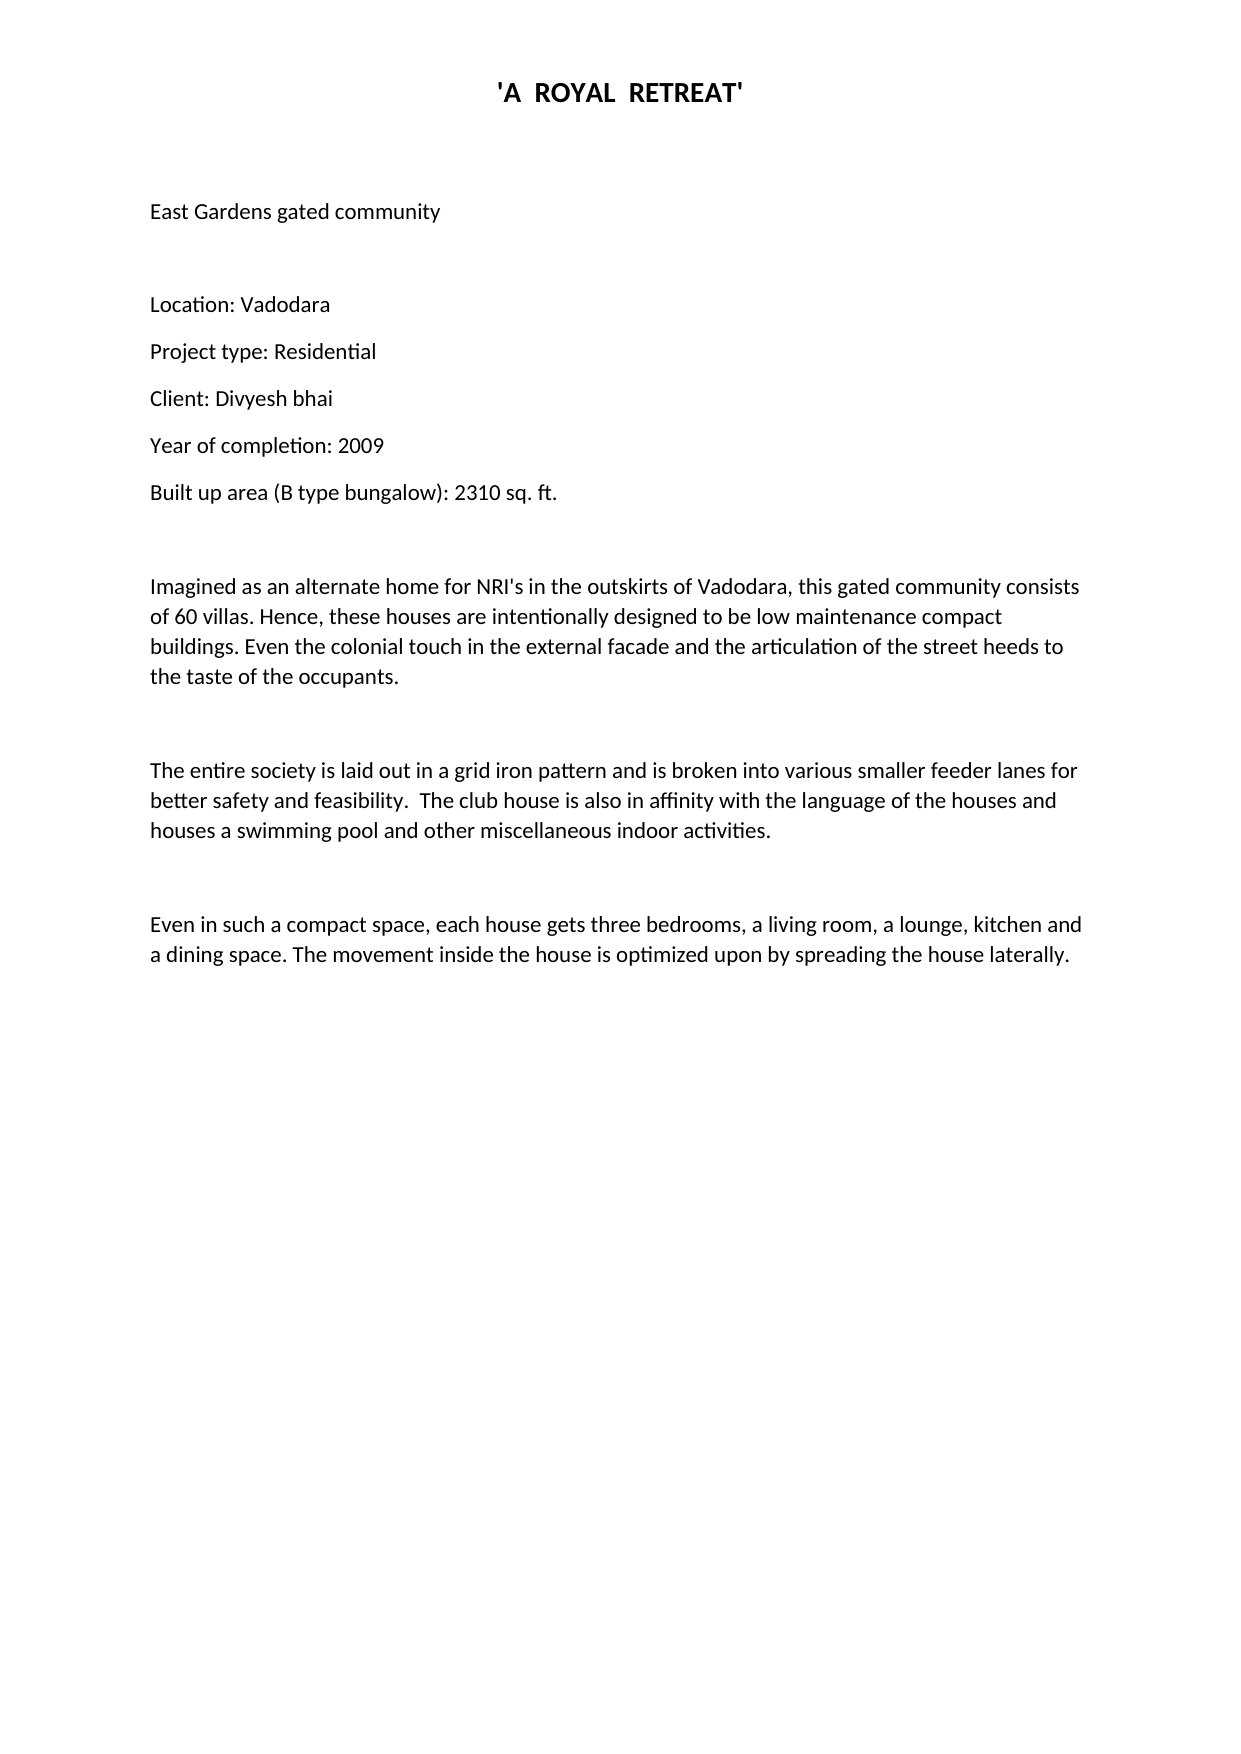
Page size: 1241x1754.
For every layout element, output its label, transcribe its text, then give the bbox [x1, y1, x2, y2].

text East Gardens gated community [150, 197, 1090, 225]
text The entire society is laid out in a grid iron pattern and is broken into various smaller feeder lanes for better safety and feasibility. The club house is also in affinity with the language of the houses and houses a swimming pool and other miscellaneous indoor activities. [150, 756, 1090, 845]
text Even in such a compact space, each house gets three bedrooms, a living room, a lounge, kitchen and a dining space. The movement inside the house is optimized upon by spreading the house laterally. [150, 910, 1090, 969]
text Year of completion: 2009 [150, 431, 1090, 459]
text Project type: Residential [150, 337, 1090, 366]
text Location: Vadodara [150, 291, 1090, 319]
text Imagined as an alternate home for NRI's in the outskirts of Vadodara, this gated community consists of 60 villas. Hence, these houses are intentionally designed to be low maintenance compact buildings. Even the colonial touch in the external facade and the articulation of the street heeds to the taste of the occupants. [150, 572, 1090, 691]
text Client: Divyesh bhai [150, 384, 1090, 412]
text Built up area (B type bungalow): 2310 sq. ft. [150, 478, 1090, 506]
